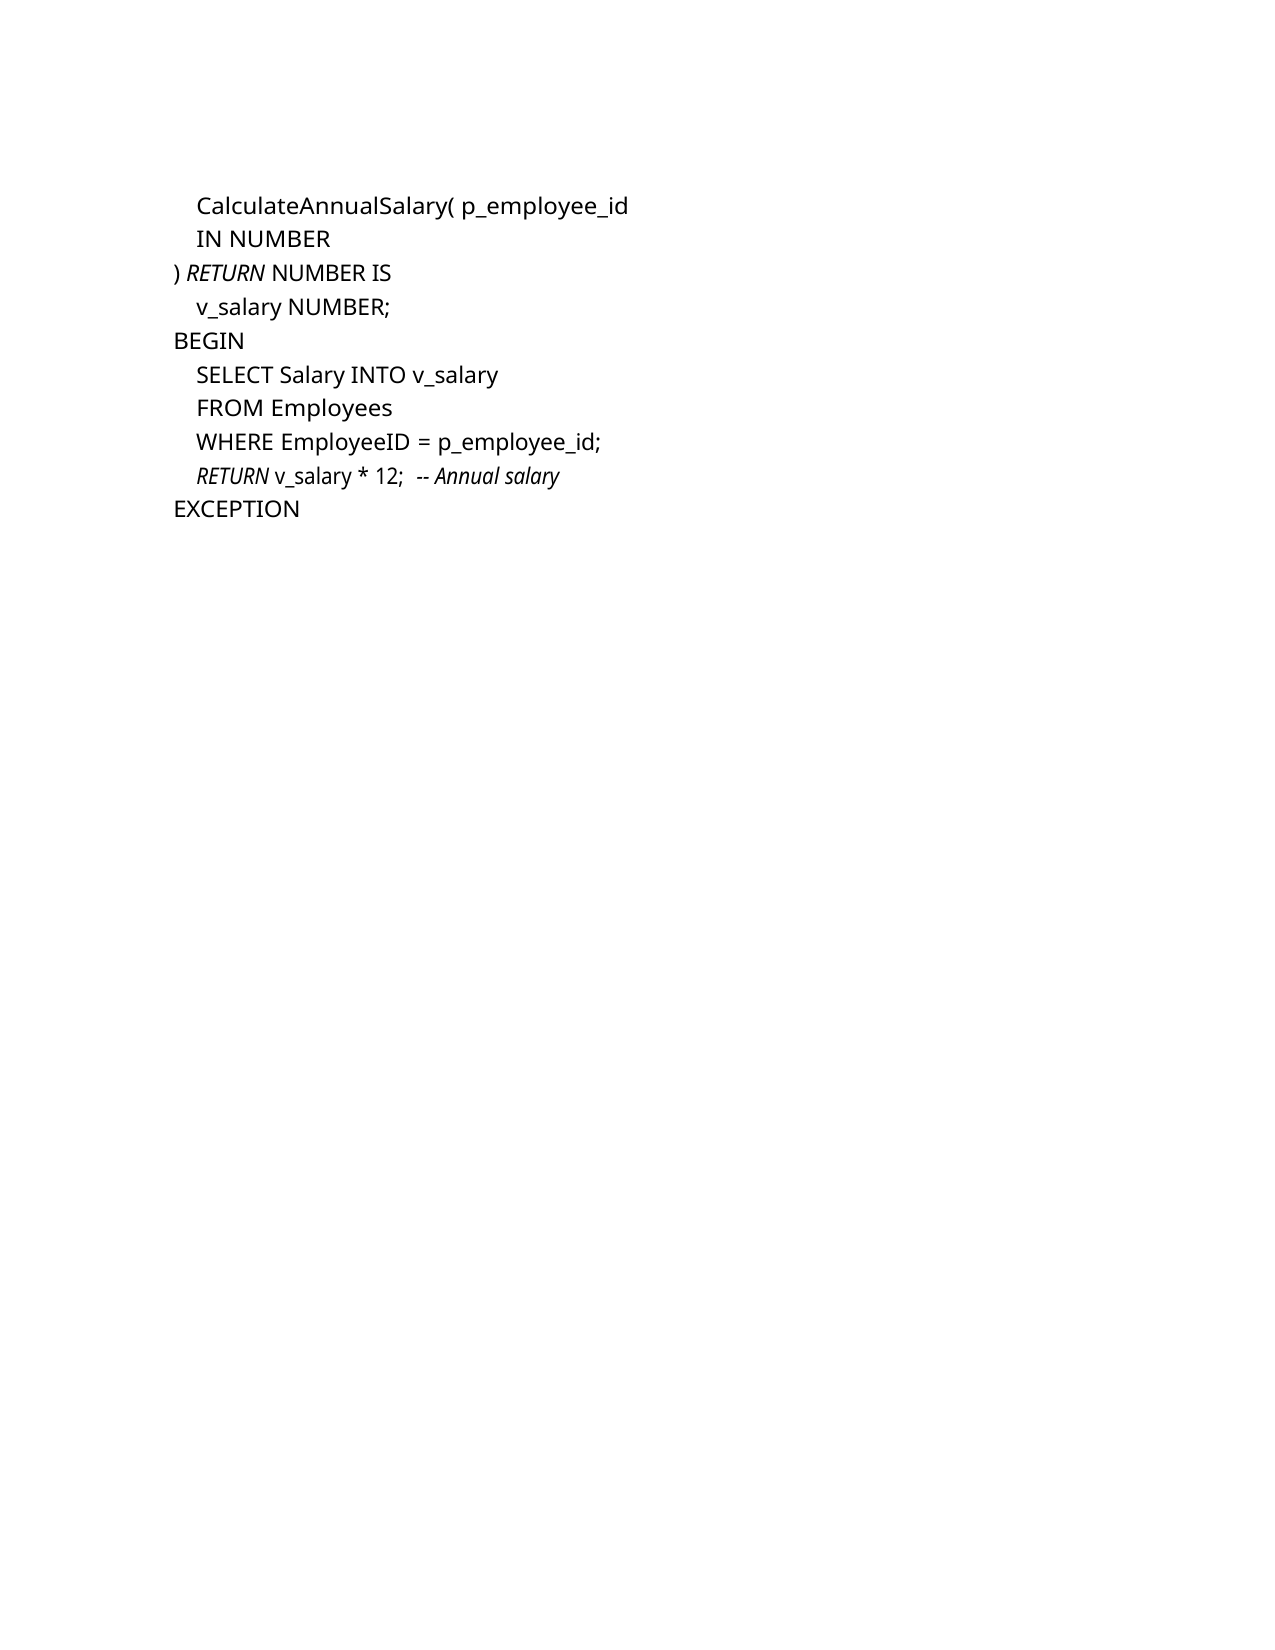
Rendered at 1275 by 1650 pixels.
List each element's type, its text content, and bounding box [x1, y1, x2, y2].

text v_salary NUMBER; BEGIN [173, 291, 408, 356]
text RETURN v_salary * 12; -- Annual salary [196, 460, 1135, 491]
text WHERE EmployeeID = p_employee_id; [196, 426, 1135, 458]
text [173, 189, 661, 254]
text SELECT Salary INTO v_salary FROM Employees [196, 358, 546, 423]
subtitle EXCEPTION [173, 493, 1135, 524]
text ) RETURN NUMBER IS [173, 257, 1135, 288]
